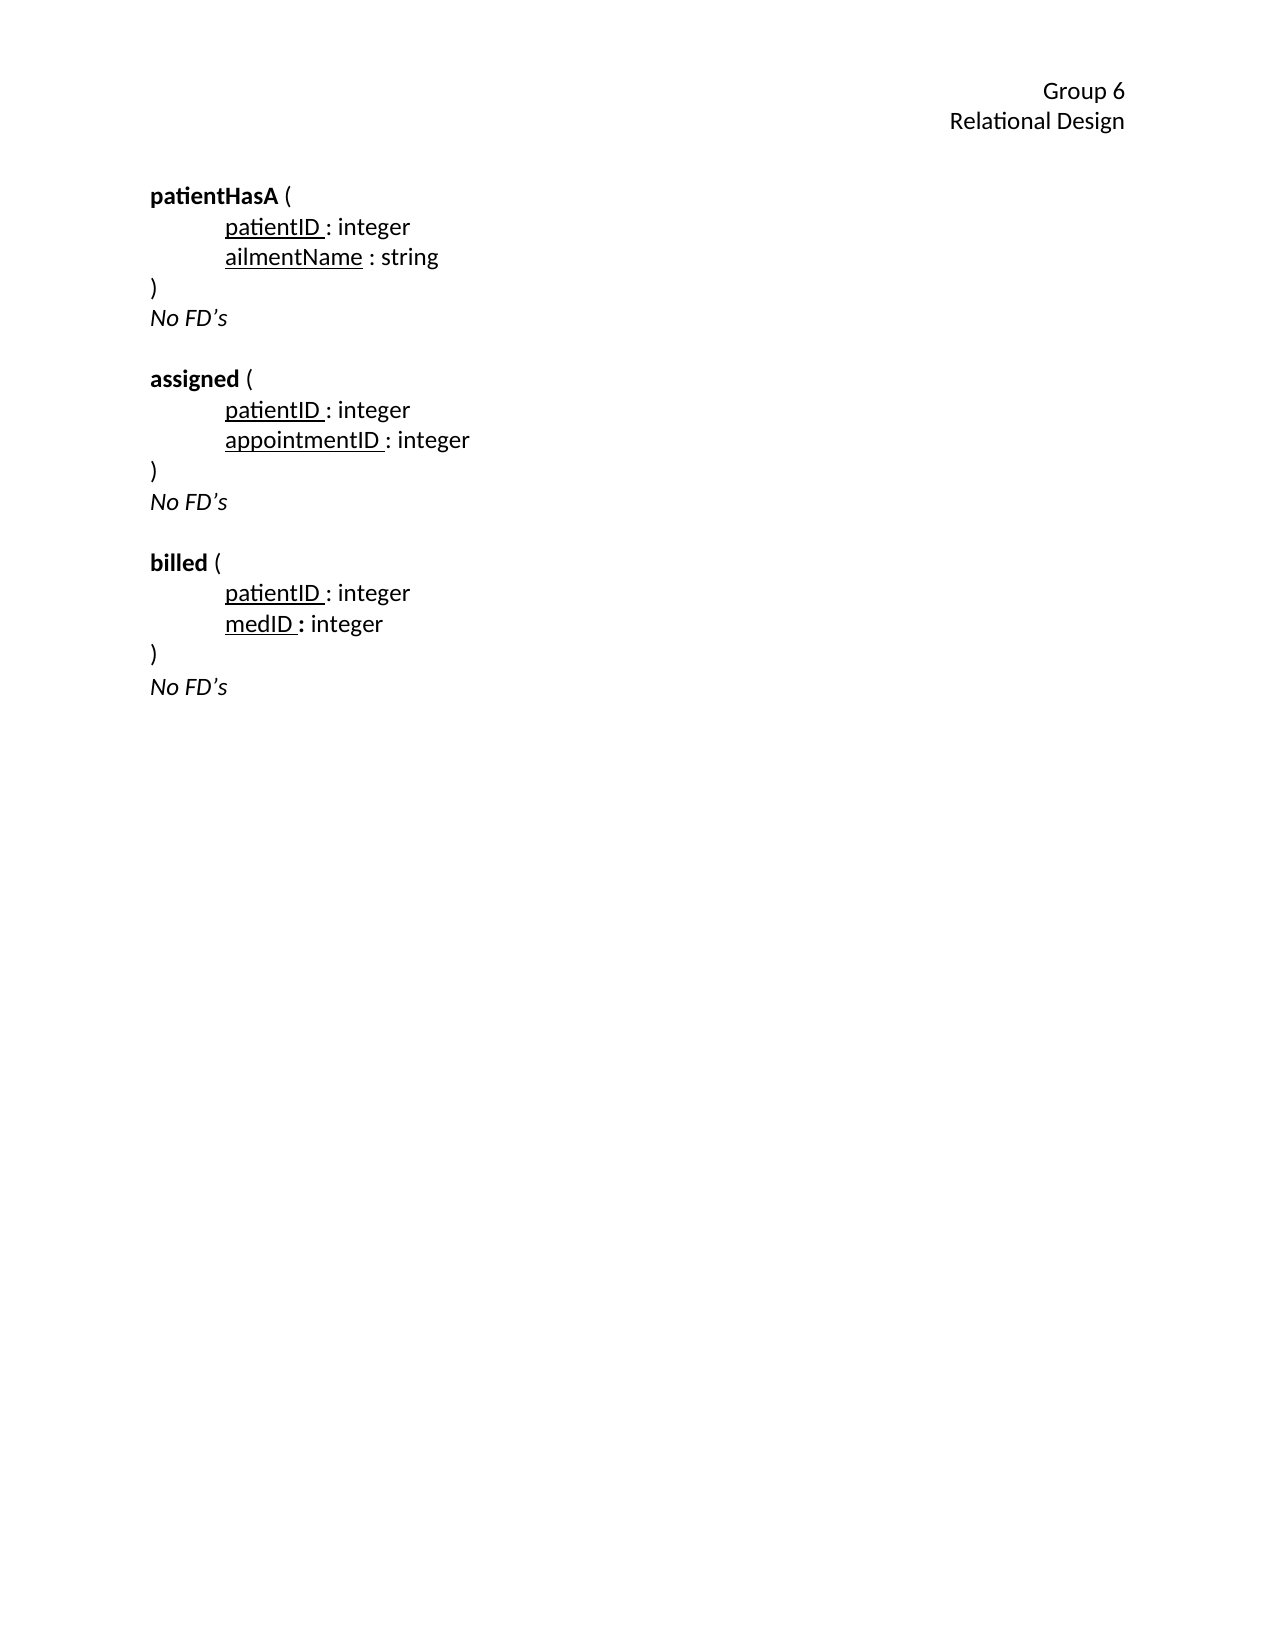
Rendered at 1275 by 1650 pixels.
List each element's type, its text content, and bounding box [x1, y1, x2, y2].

text billed ( [150, 547, 1125, 577]
text medID : integer [150, 608, 1125, 638]
text assigned ( [150, 364, 1125, 394]
text ailmentName : string [150, 242, 1125, 272]
text ) [150, 455, 1125, 486]
text patientID : integer [150, 211, 1125, 242]
text No FD’s [150, 486, 1125, 516]
text patientID : integer [150, 577, 1125, 608]
text No FD’s [150, 671, 1125, 702]
text patientID : integer [150, 394, 1125, 425]
text patientHasA ( [150, 181, 1125, 211]
text ) [150, 272, 1125, 303]
text No FD’s [150, 303, 1125, 333]
text appointmentID : integer [150, 425, 1125, 455]
text ) [150, 638, 1125, 669]
